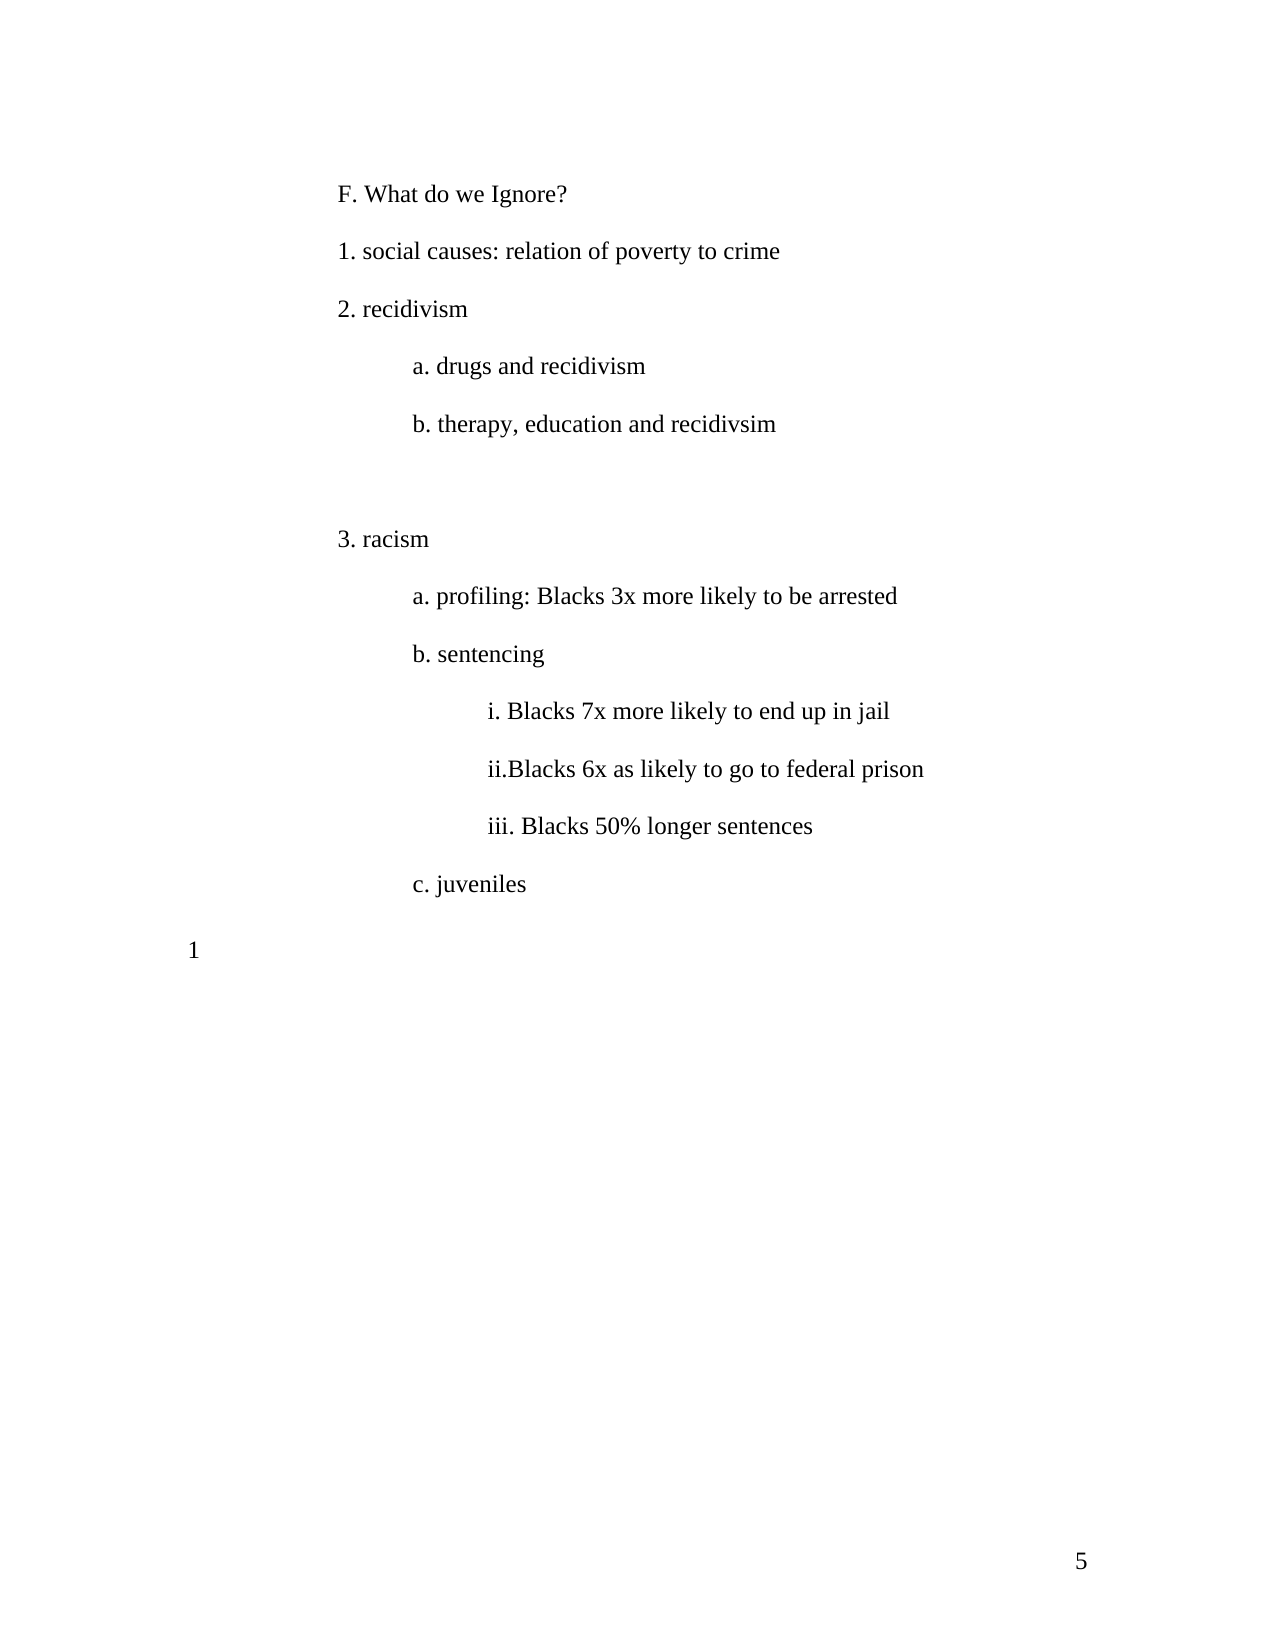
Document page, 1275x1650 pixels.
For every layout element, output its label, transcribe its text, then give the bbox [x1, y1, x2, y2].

text b. sentencing [337, 639, 1162, 667]
text 1. social causes: relation of poverty to crime [187, 236, 1162, 265]
text c. juveniles [337, 869, 1162, 897]
text 3. racism [187, 524, 1087, 552]
text ii.Blacks 6x as likely to go to federal prison [337, 754, 1162, 782]
text b. therapy, education and recidivsim [187, 409, 1162, 437]
text i. Blacks 7x more likely to end up in jail [337, 696, 1162, 725]
text 2. recidivism [187, 294, 1162, 322]
text F. What do we Ignore? [187, 179, 1087, 207]
text a. drugs and recidivism [187, 351, 1162, 380]
text 1 [187, 926, 1087, 964]
text a. profiling: Blacks 3x more likely to be arrested [337, 581, 1162, 610]
text iii. Blacks 50% longer sentences [337, 811, 1162, 840]
